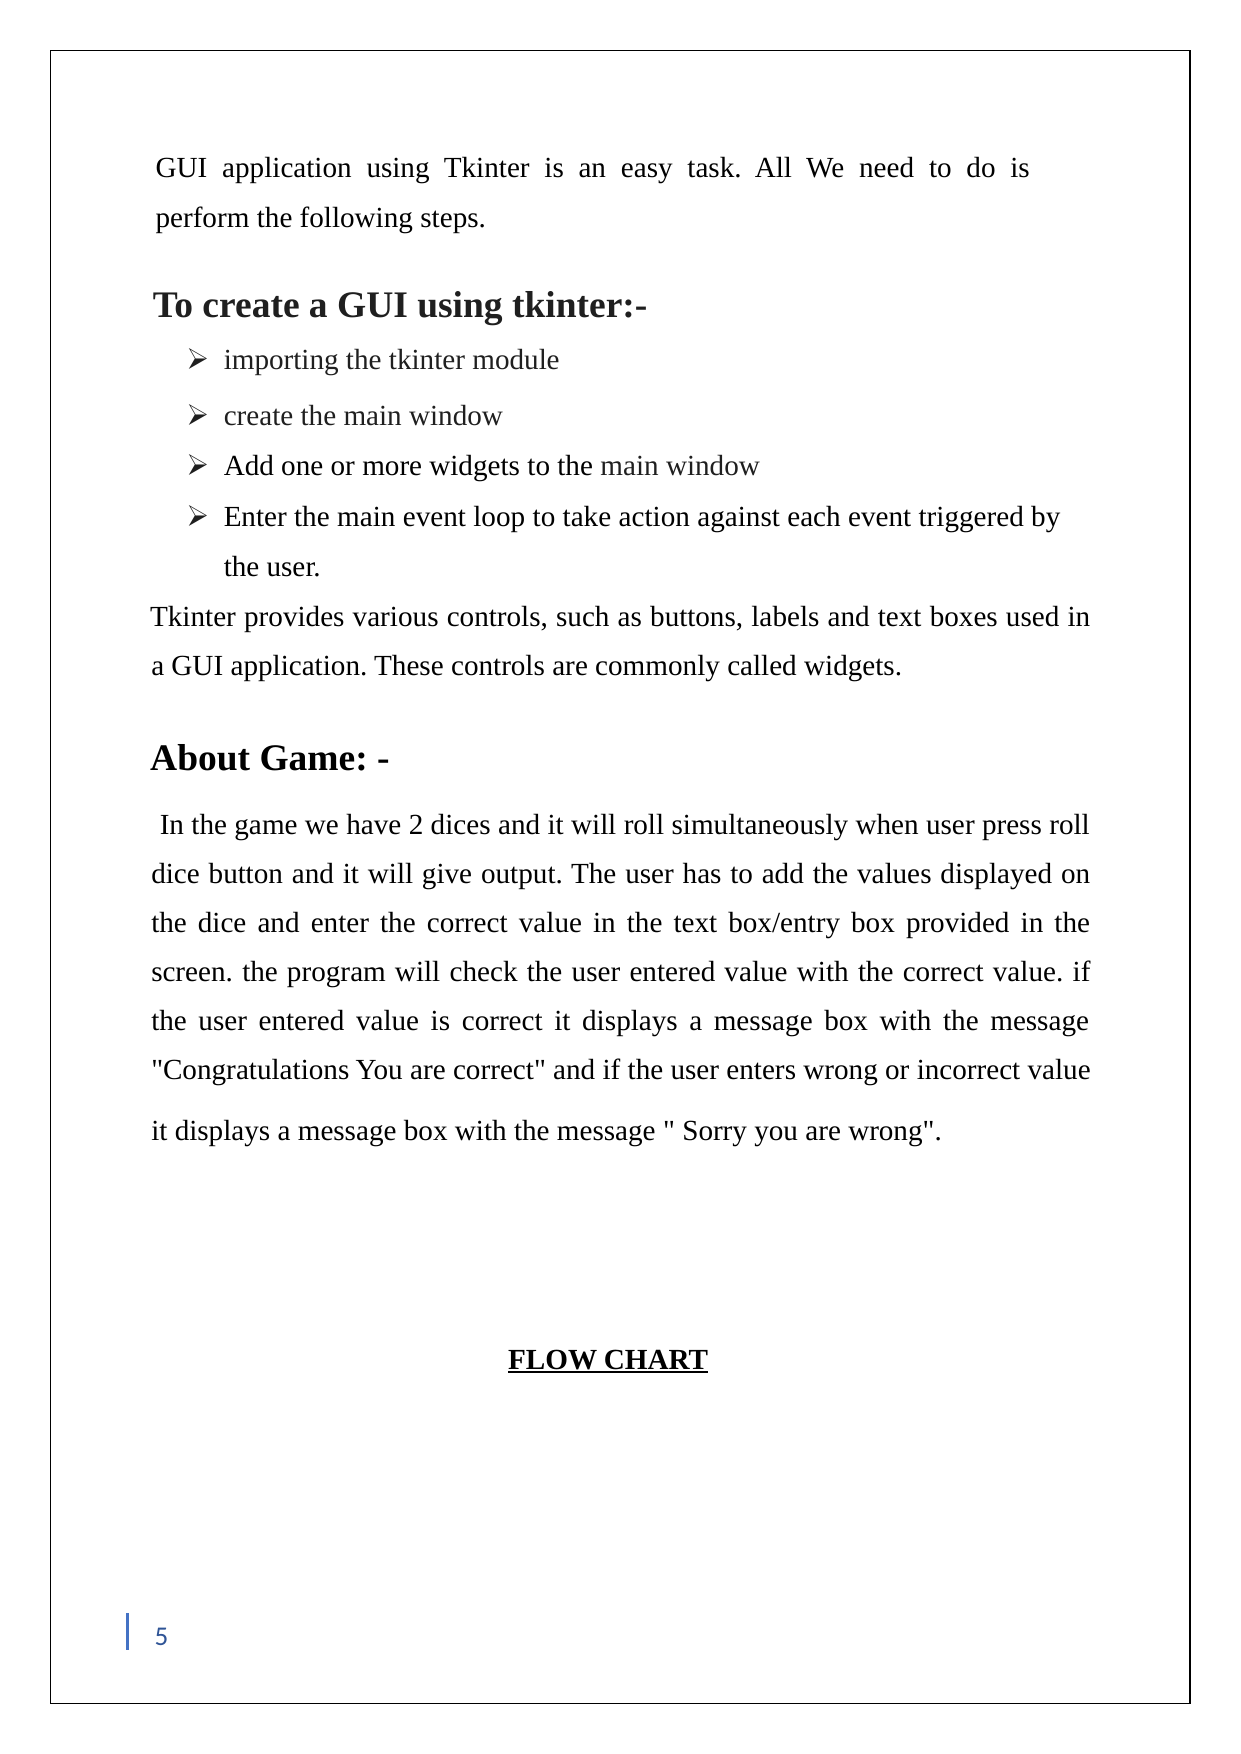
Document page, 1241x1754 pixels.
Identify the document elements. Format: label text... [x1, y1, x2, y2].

text In the game we have 2 dices and it will roll simultaneously when user press roll dice button and it will give output. The user has to add the values displayed on the dice and enter the correct value in the text box/entry box provided in the screen. the program will check the user entered value with the correct value. if the user entered value is correct it displays a message box with the message "Congratulations You are correct" and if the user enters wrong or incorrect value it displays a message box with the message " Sorry you are wrong". [150, 807, 1091, 1148]
subtitle About Game: - [150, 736, 1136, 779]
subtitle FLOW CHART [508, 1342, 1136, 1376]
list importing the tkinter module [186, 342, 1061, 376]
subtitle To create a GUI using tkinter:- [153, 283, 1136, 326]
list Add one or more widgets to the main window [186, 448, 1061, 482]
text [154, 150, 1030, 234]
list create the main window [186, 398, 1061, 432]
list Enter the main event loop to take action against each event triggered by the user. [186, 499, 1061, 582]
text Tkinter provides various controls, such as buttons, labels and text boxes used in a GUI application. These controls are commonly called widgets. [150, 599, 1091, 682]
